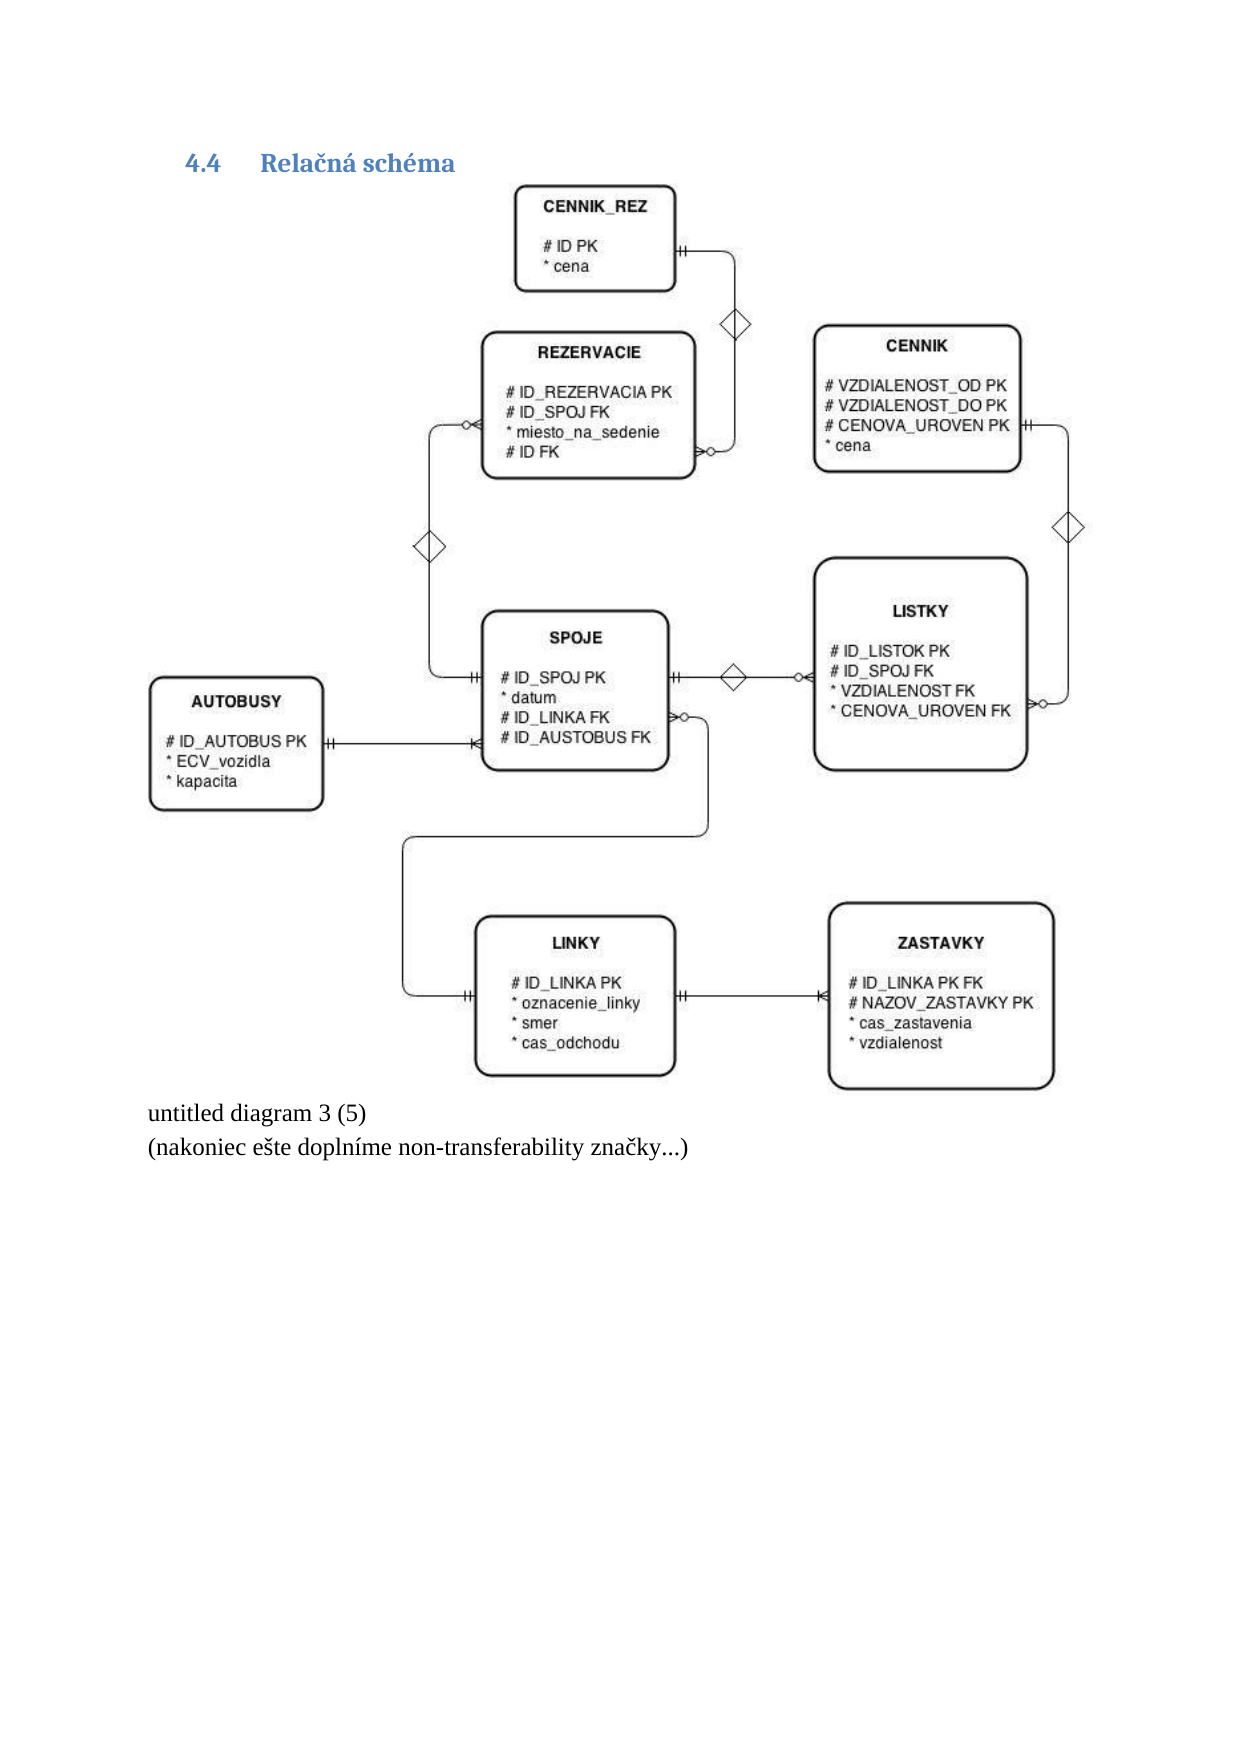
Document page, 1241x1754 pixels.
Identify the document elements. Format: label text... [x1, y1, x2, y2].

text untitled diagram 3 (5) (nakoniec ešte doplníme non-transferability značky...) [148, 1095, 1093, 1160]
subtitle Relačná schéma [185, 148, 1093, 179]
picture [147, 183, 1093, 1095]
